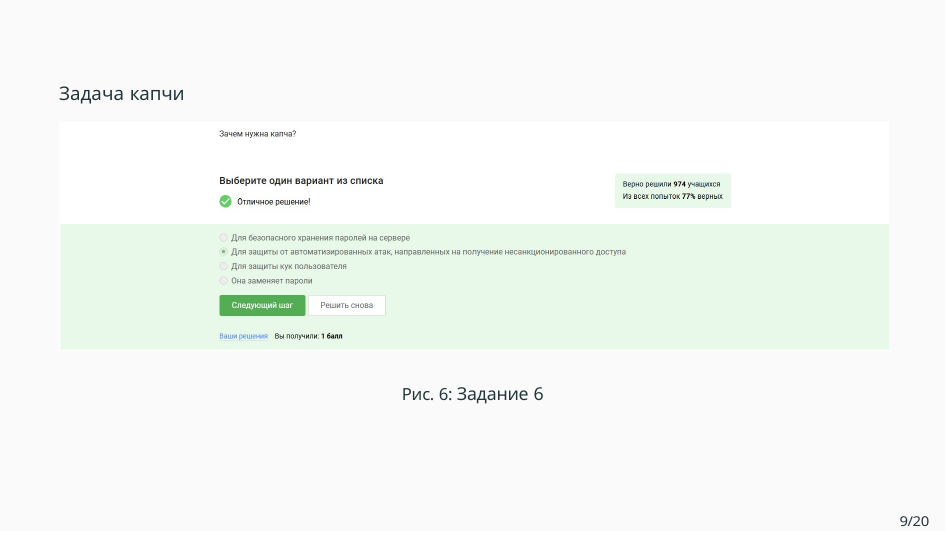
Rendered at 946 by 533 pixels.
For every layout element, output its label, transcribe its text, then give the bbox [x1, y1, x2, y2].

text 9/20 [0, 512, 929, 530]
picture [59, 122, 889, 351]
text Задача капчи [59, 80, 946, 106]
text Рис. 6: Задание 6 [5, 381, 941, 405]
